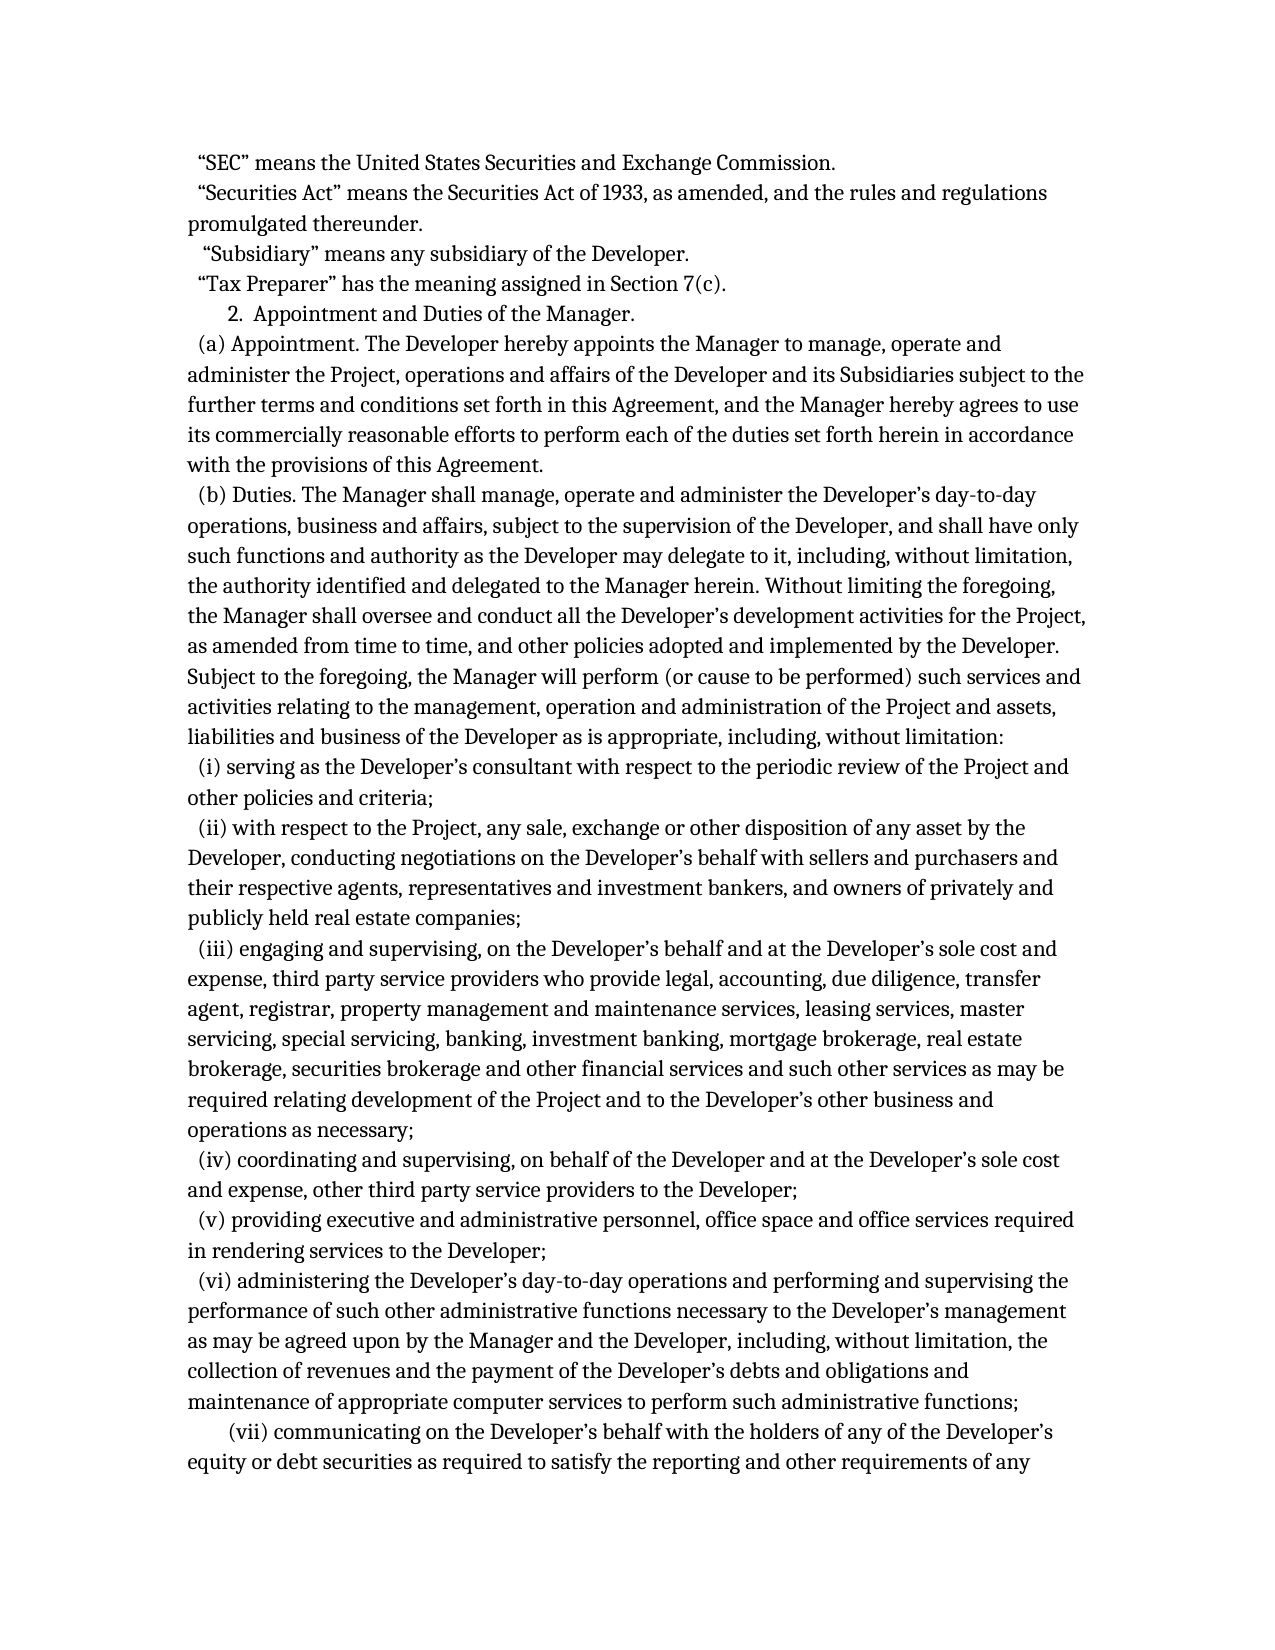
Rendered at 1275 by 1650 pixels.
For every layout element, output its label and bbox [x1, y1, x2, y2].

text [187, 150, 1087, 1475]
